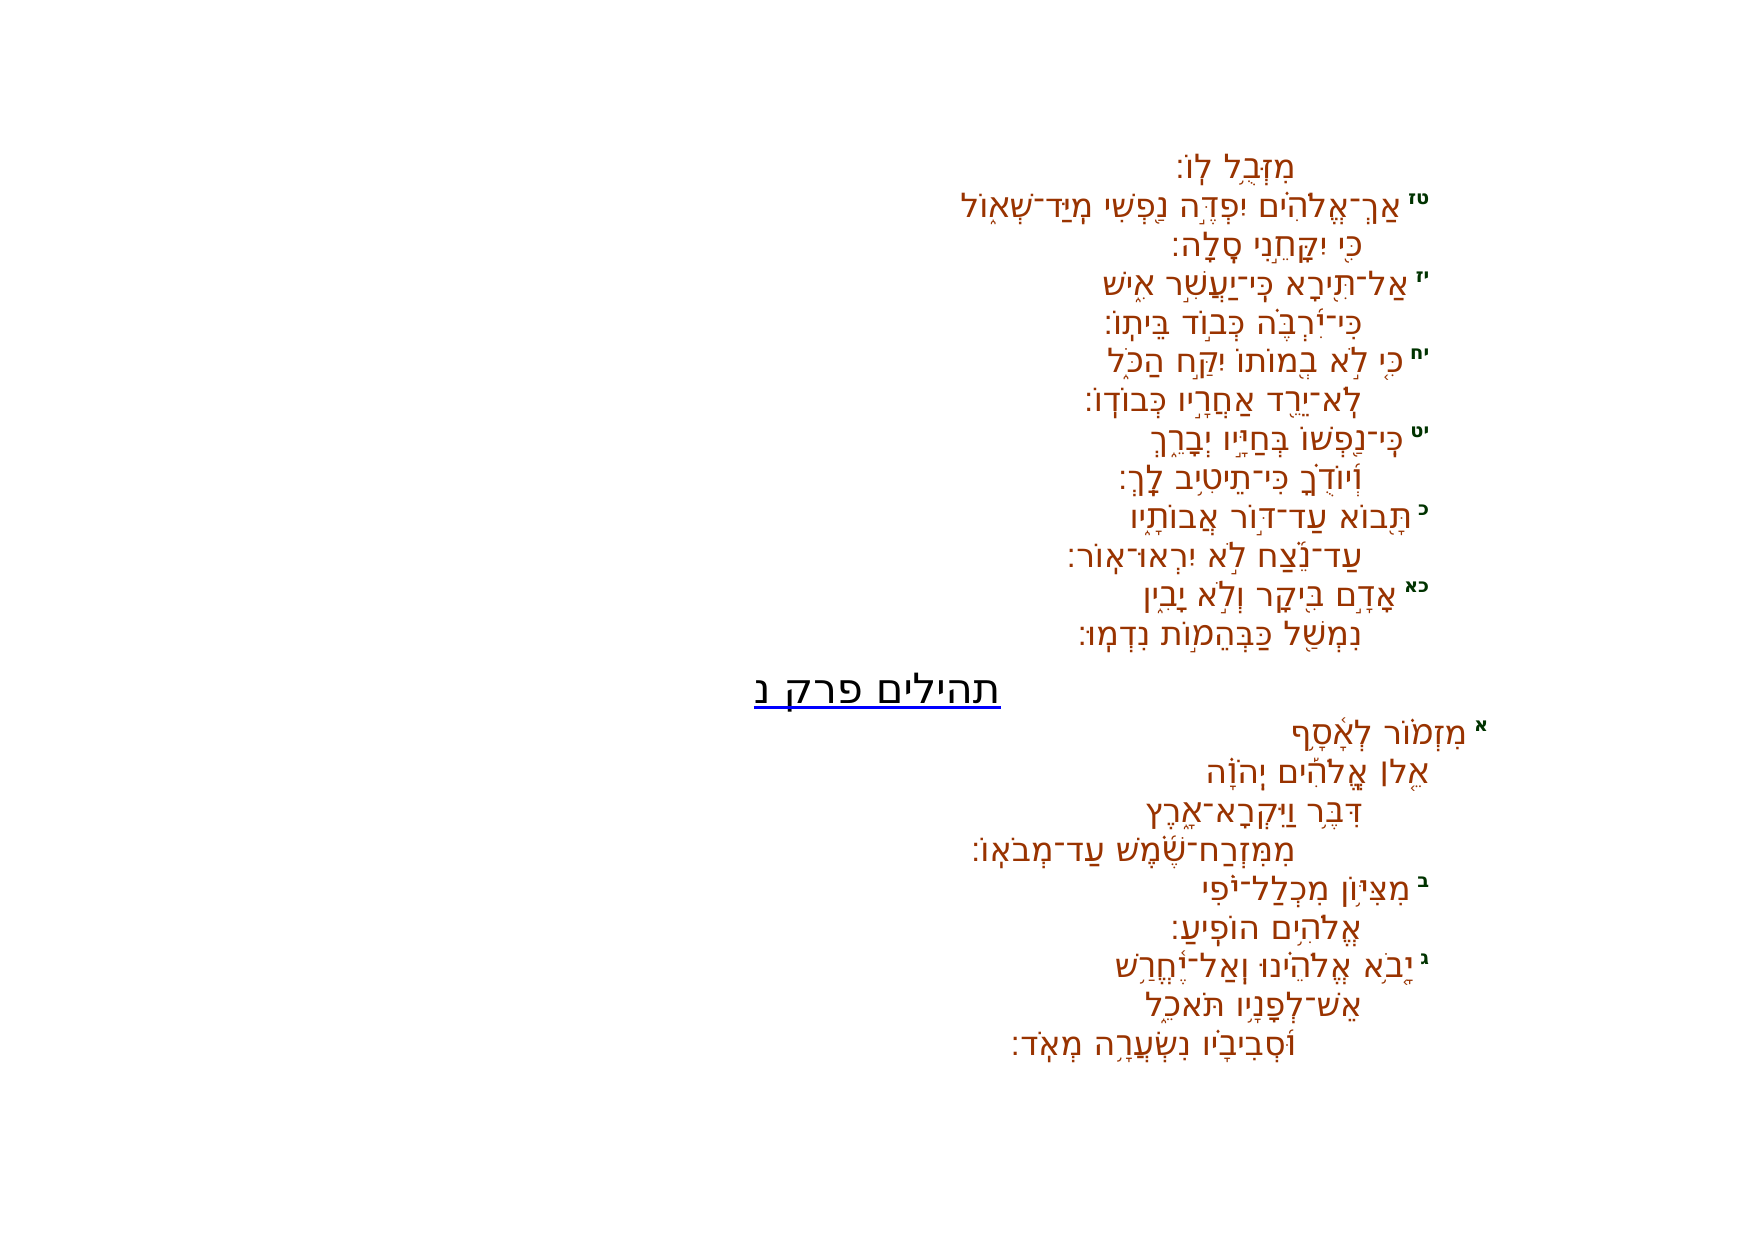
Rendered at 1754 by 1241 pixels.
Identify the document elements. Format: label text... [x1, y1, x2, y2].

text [266, 148, 1488, 653]
text תהילים פרק נ [148, 665, 1606, 714]
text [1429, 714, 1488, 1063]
